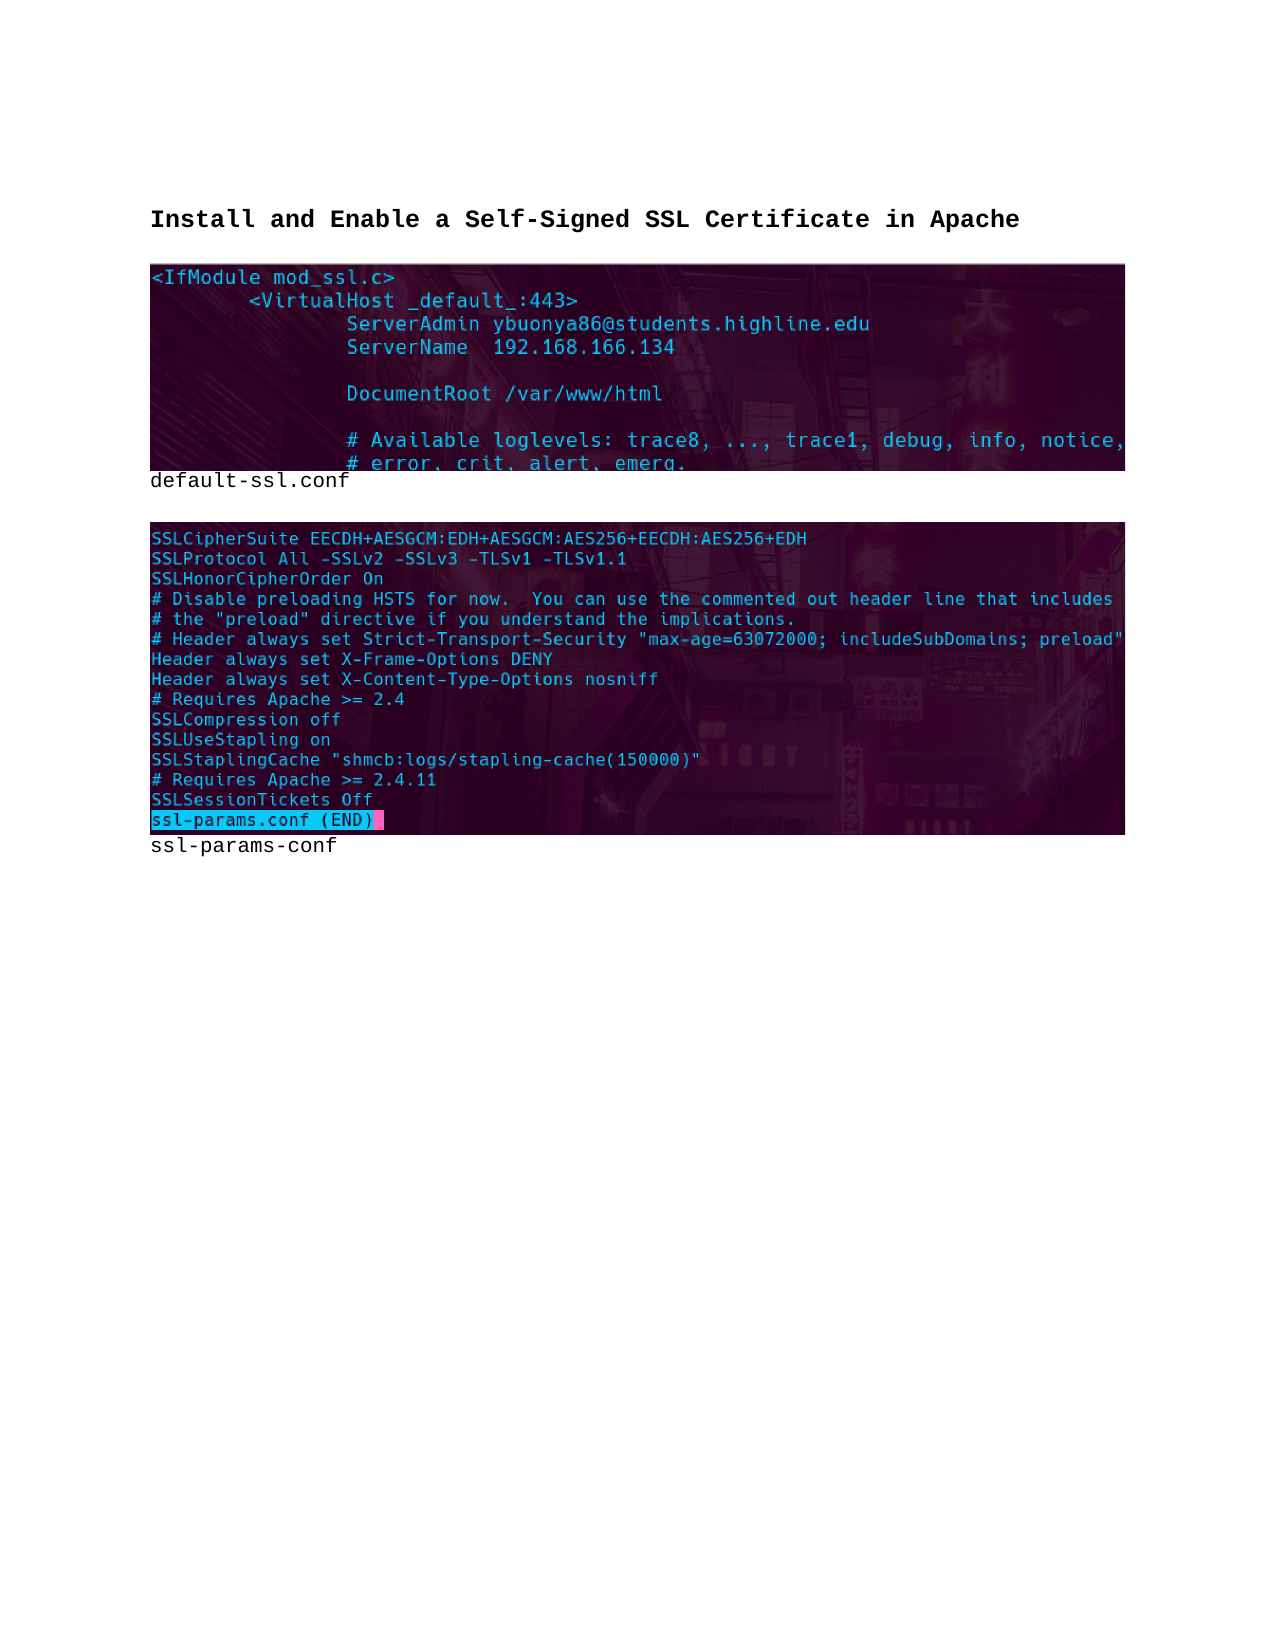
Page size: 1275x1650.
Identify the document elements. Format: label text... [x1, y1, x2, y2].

text Install and Enable a Self-Signed SSL Certificate in Apache [150, 207, 1125, 235]
picture [150, 263, 1125, 471]
picture [150, 522, 1125, 835]
text default-ssl.conf [150, 471, 1125, 494]
text ssl-params-conf [150, 835, 1125, 859]
